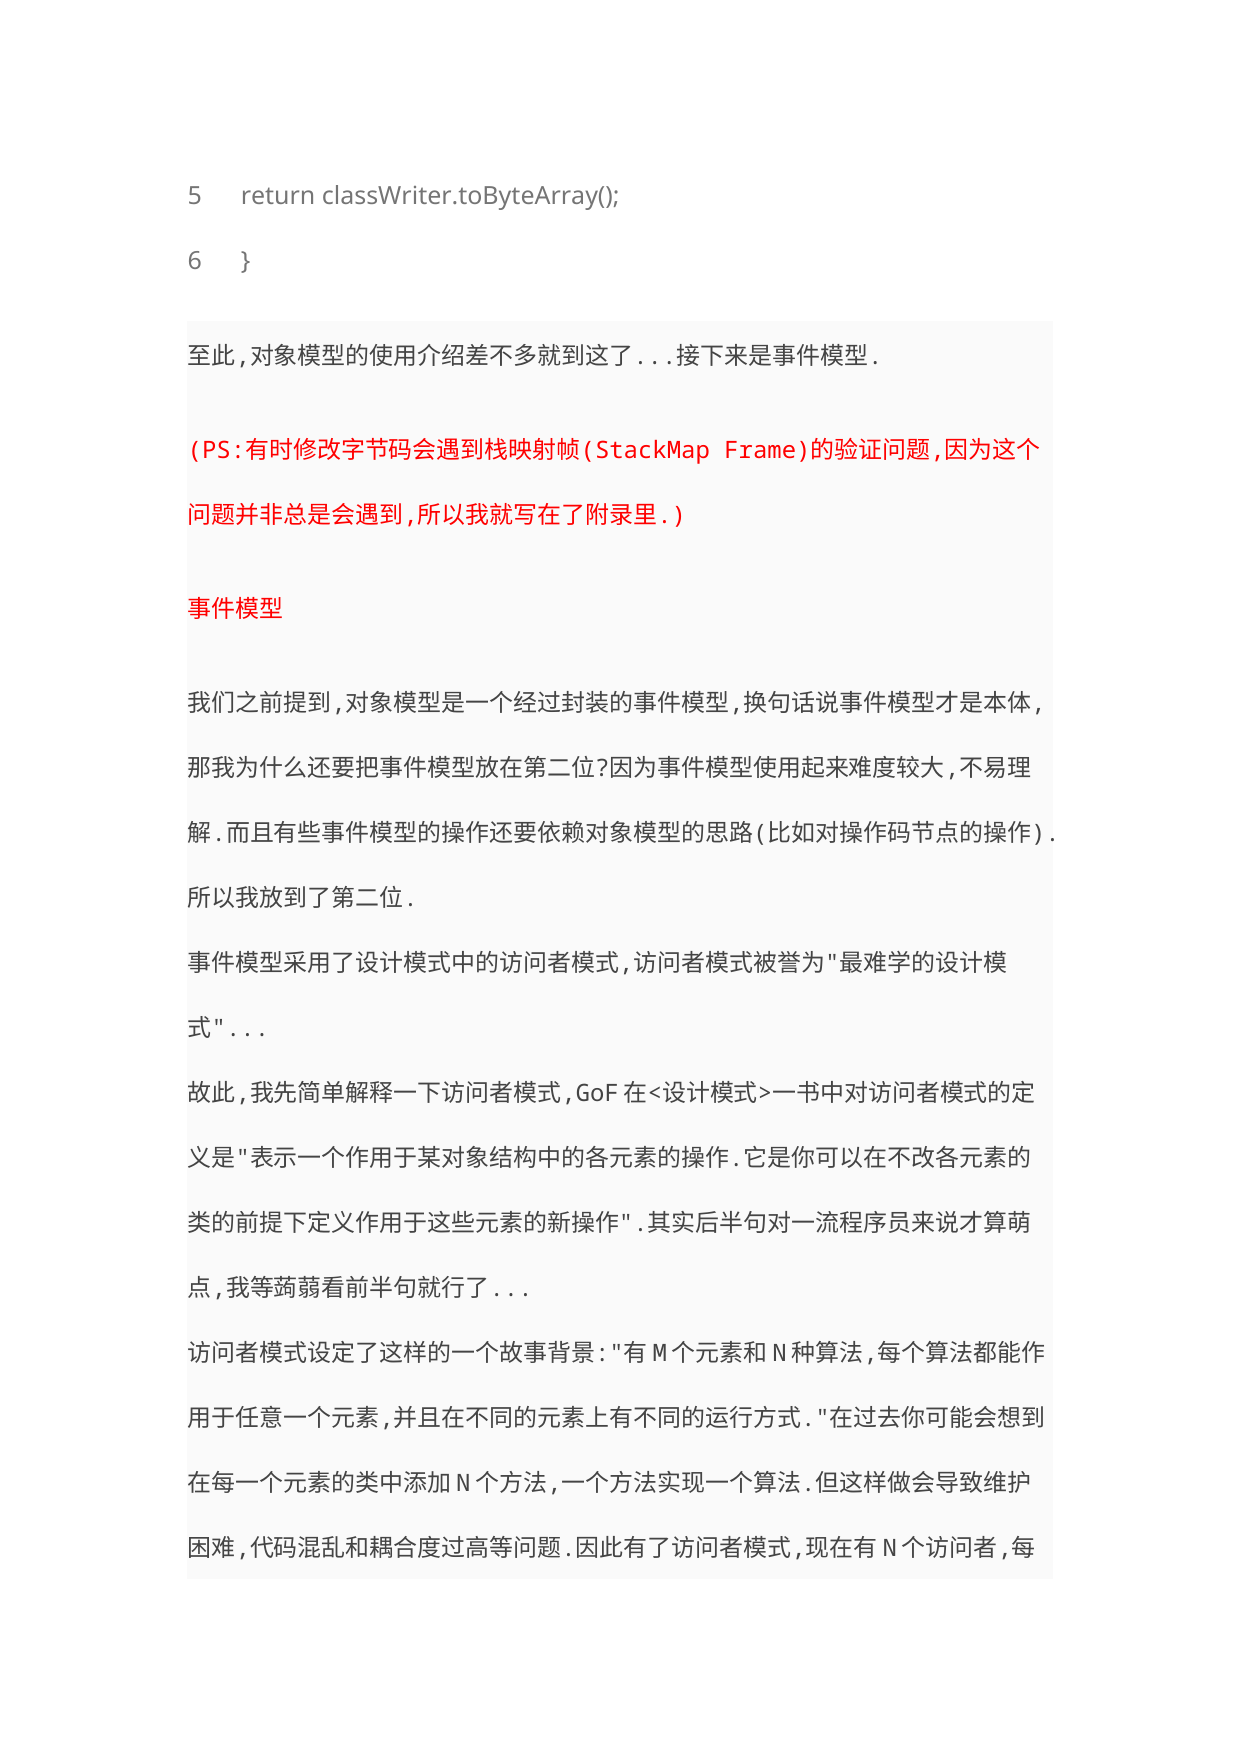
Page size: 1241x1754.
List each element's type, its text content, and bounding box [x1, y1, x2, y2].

text 事件模型 [187, 574, 1053, 639]
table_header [241, 162, 1240, 292]
table_header 1 2 3 4 5 6 [188, 162, 241, 292]
text 至此,对象模型的使用介绍差不多就到这了...接下来是事件模型. [187, 321, 1053, 386]
text (PS:有时修改字节码会遇到栈映射帧(StackMap Frame)的验证问题,因为这个问题并非总是会遇到,所以我就写在了附录里.) [187, 415, 1053, 545]
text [187, 669, 1053, 1579]
